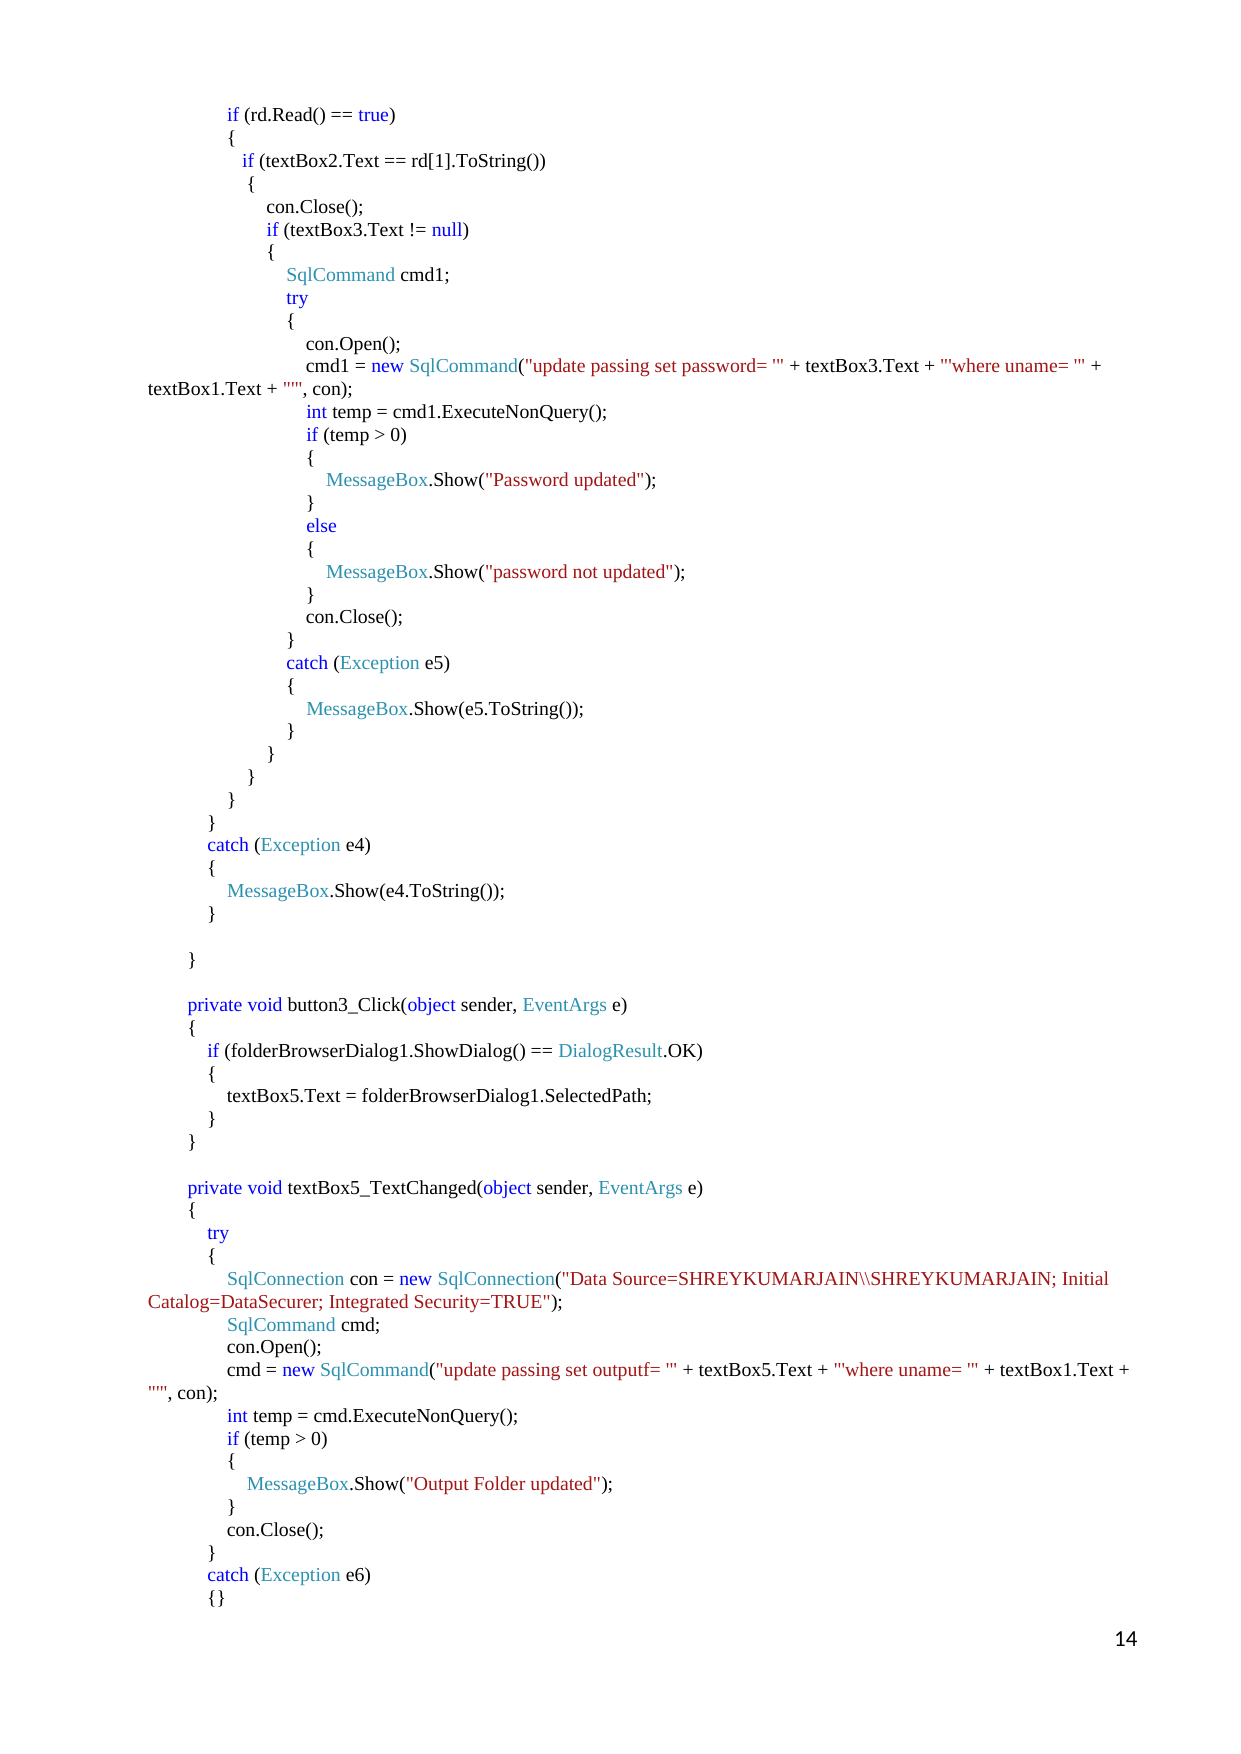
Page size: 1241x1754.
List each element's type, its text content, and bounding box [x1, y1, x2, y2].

text MessageBox.Show("password not updated"); [148, 560, 1137, 582]
text if (temp > 0) [148, 423, 1137, 446]
text { [148, 1016, 1137, 1039]
text if (rd.Read() == true) [148, 103, 1137, 126]
text SqlConnection con = new SqlConnection("Data Source=SHREYKUMARJAIN\\SHREYKUMARJAIN; Initial Catalog=DataSecurer; Integrated Security=TRUE"); [148, 1267, 1137, 1312]
text } [148, 1107, 1137, 1130]
text if (textBox3.Text != null) [148, 217, 1137, 240]
text { [148, 856, 1137, 879]
text {} [148, 1586, 1137, 1609]
text } [148, 491, 1137, 514]
text } [148, 765, 1137, 788]
text { [148, 172, 1137, 195]
text } [148, 1541, 1137, 1563]
text MessageBox.Show("Password updated"); [148, 468, 1137, 491]
text if (textBox2.Text == rd[1].ToString()) [148, 149, 1137, 172]
text catch (Exception e4) [148, 833, 1137, 856]
text else [148, 514, 1137, 537]
text } [148, 811, 1137, 833]
text private void button3_Click(object sender, EventArgs e) [148, 993, 1137, 1016]
text int temp = cmd.ExecuteNonQuery(); [148, 1404, 1137, 1427]
text { [148, 126, 1137, 149]
text MessageBox.Show(e5.ToString()); [148, 697, 1137, 719]
text } [148, 902, 1137, 925]
text con.Close(); [148, 195, 1137, 217]
text } [148, 719, 1137, 742]
text con.Open(); [148, 1335, 1137, 1358]
text cmd1 = new SqlCommand("update passing set password= '" + textBox3.Text + "'where uname= '" + textBox1.Text + "'", con); [148, 354, 1137, 400]
text } [148, 1495, 1137, 1518]
text catch (Exception e5) [148, 651, 1137, 674]
text { [148, 1244, 1137, 1267]
text { [148, 240, 1137, 263]
text catch (Exception e6) [148, 1563, 1137, 1586]
text { [148, 1449, 1137, 1472]
text try [148, 1221, 1137, 1244]
text try [148, 286, 1137, 309]
text SqlCommand cmd1; [148, 263, 1137, 286]
text con.Close(); [148, 1518, 1137, 1541]
text } [148, 788, 1137, 811]
text if (temp > 0) [148, 1427, 1137, 1449]
text { [148, 674, 1137, 697]
text con.Open(); [148, 332, 1137, 354]
text if (folderBrowserDialog1.ShowDialog() == DialogResult.OK) [148, 1039, 1137, 1062]
text MessageBox.Show("Output Folder updated"); [148, 1472, 1137, 1495]
text con.Close(); [148, 605, 1137, 628]
text { [148, 446, 1137, 468]
text MessageBox.Show(e4.ToString()); [148, 879, 1137, 902]
text { [148, 1062, 1137, 1084]
text } [148, 582, 1137, 605]
text { [148, 537, 1137, 560]
text } [148, 947, 1137, 970]
text cmd = new SqlCommand("update passing set outputf= '" + textBox5.Text + "'where uname= '" + textBox1.Text + "'", con); [148, 1358, 1137, 1404]
text { [148, 309, 1137, 332]
text private void textBox5_TextChanged(object sender, EventArgs e) [148, 1176, 1137, 1198]
text SqlCommand cmd; [148, 1312, 1137, 1335]
text int temp = cmd1.ExecuteNonQuery(); [148, 400, 1137, 423]
text } [148, 628, 1137, 651]
text } [148, 1130, 1137, 1153]
text } [148, 742, 1137, 765]
text textBox5.Text = folderBrowserDialog1.SelectedPath; [148, 1084, 1137, 1107]
text { [148, 1198, 1137, 1221]
